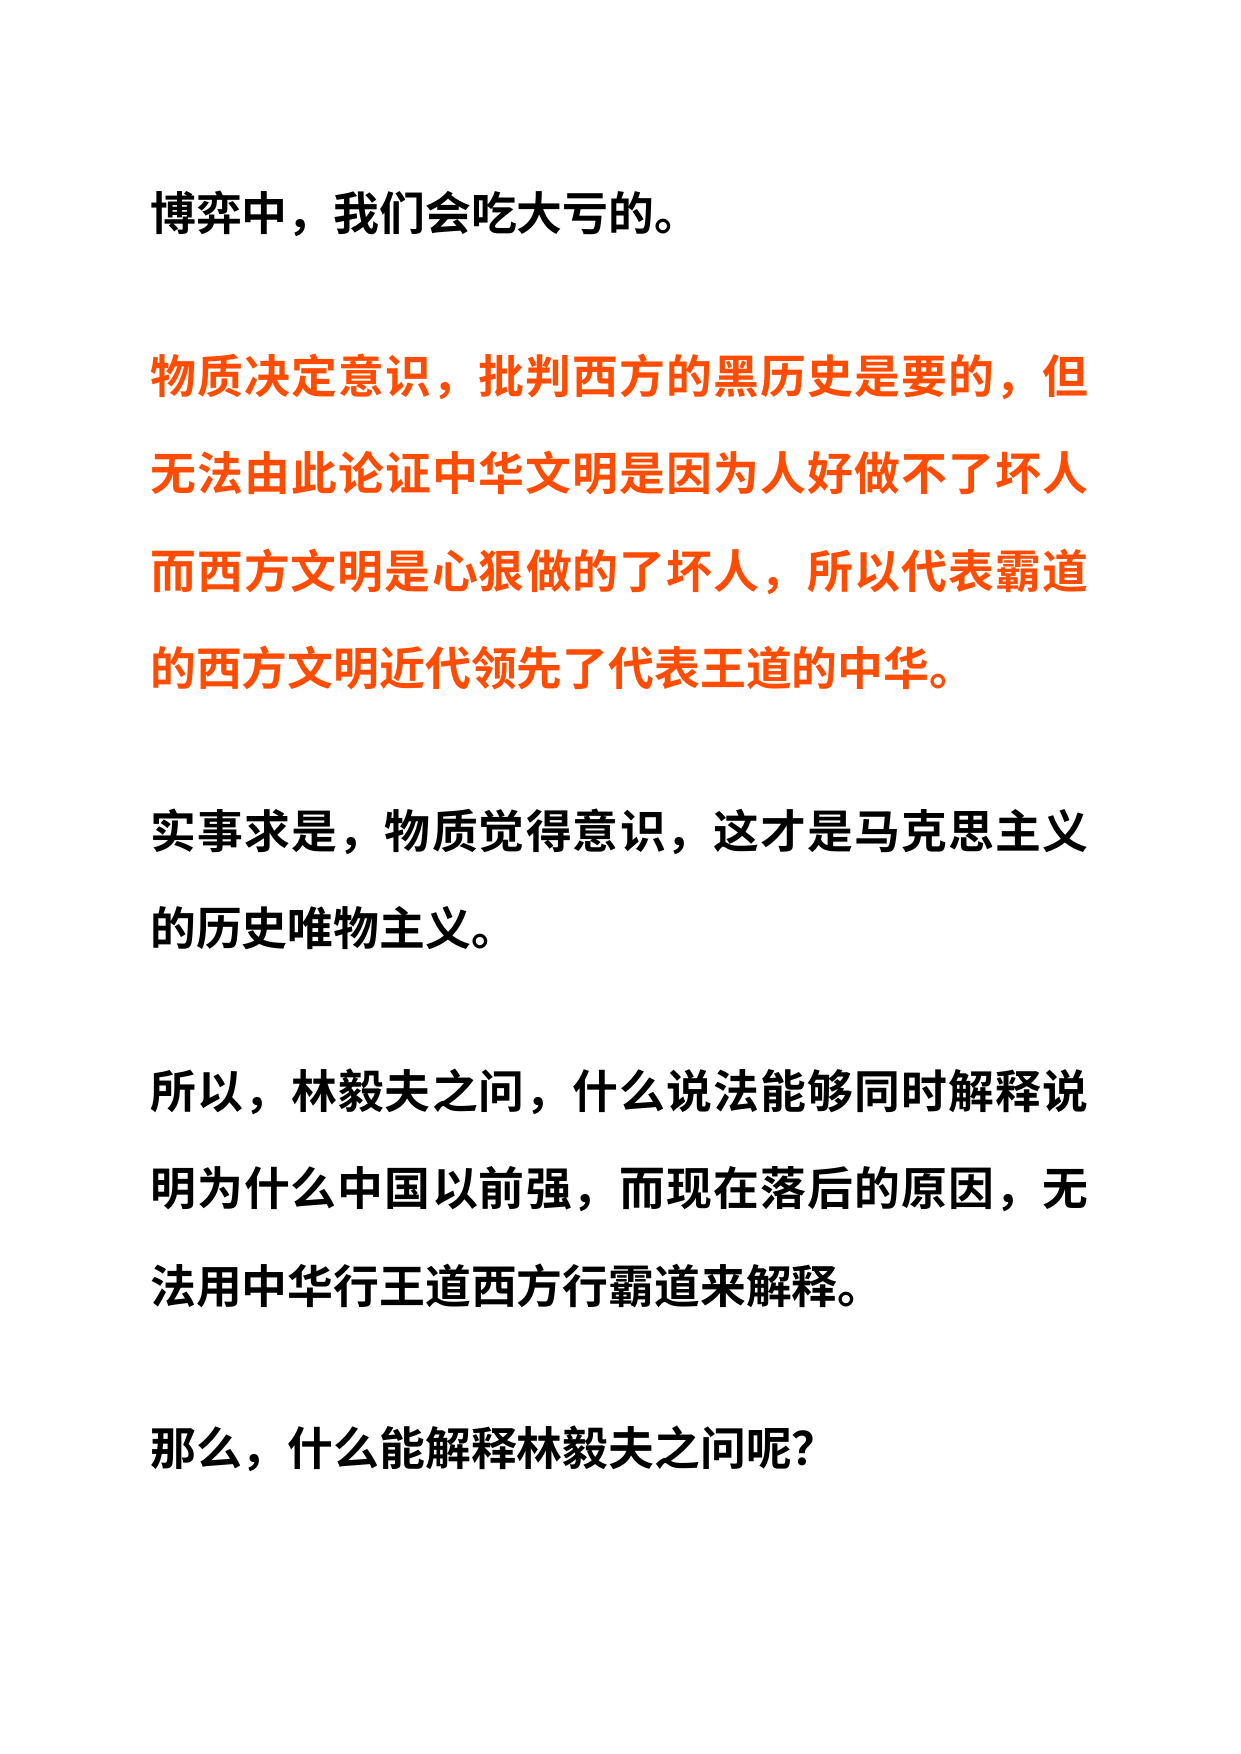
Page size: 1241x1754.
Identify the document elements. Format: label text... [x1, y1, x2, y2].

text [150, 162, 1090, 259]
text 实事求是，物质觉得意识，这才是马克思主义的历史唯物主义。 [150, 779, 1090, 974]
text 那么，什么能解释林毅夫之问呢？ [150, 1397, 1090, 1494]
text 物质决定意识，批判西方的黑历史是要的，但无法由此论证中华文明是因为人好做不了坏人、而西方文明是心狠做的了坏人，所以代表霸道的西方文明近代领先了代表王道的中华。 [150, 324, 1090, 714]
text 所以，林毅夫之问，什么说法能够同时解释说明为什么中国以前强，而现在落后的原因，无法用中华行王道西方行霸道来解释。 [150, 1039, 1090, 1332]
